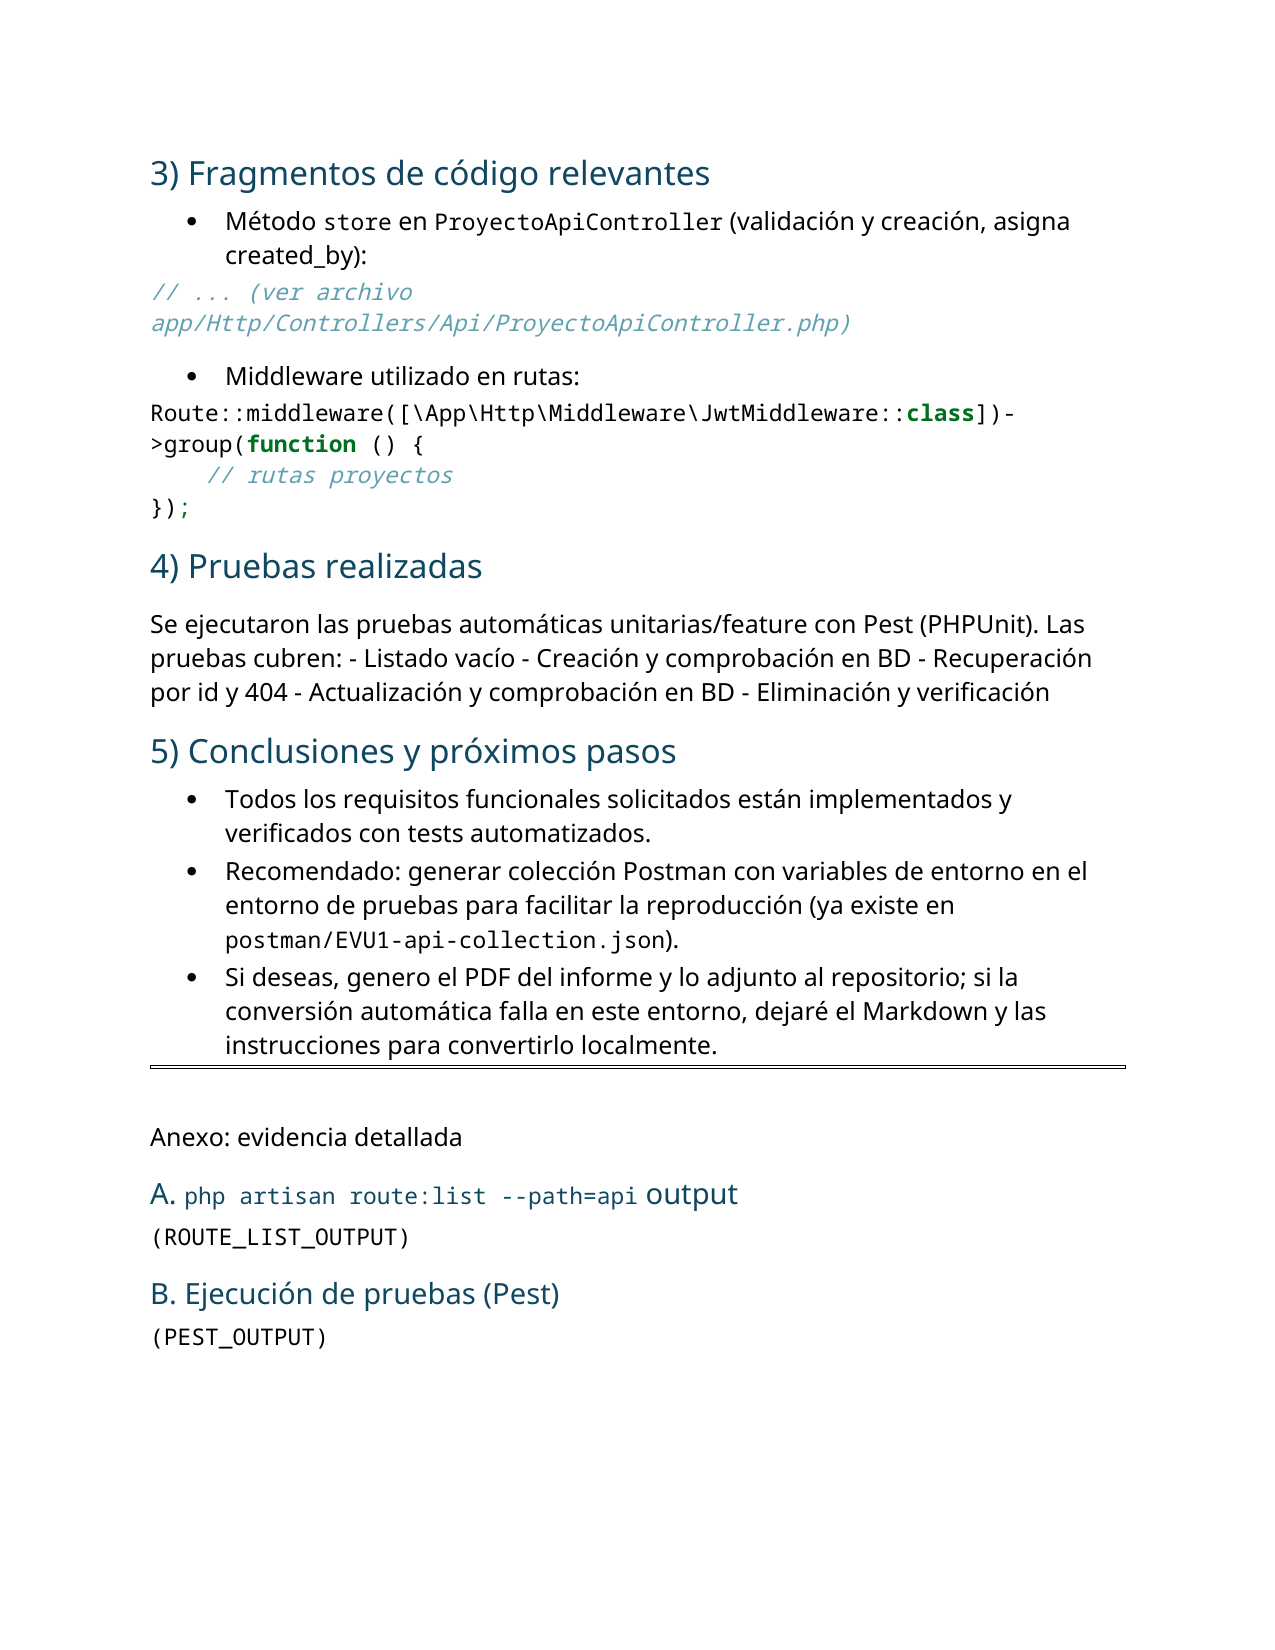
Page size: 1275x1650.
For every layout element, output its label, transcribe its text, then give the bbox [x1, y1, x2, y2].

subtitle 5) Conclusiones y próximos pasos [150, 728, 1125, 773]
text (ROUTE_LIST_OUTPUT) [150, 1221, 1125, 1252]
text // ... (ver archivo app/Http/Controllers/Api/ProyectoApiController.php) [150, 276, 1125, 338]
list Método store en ProyectoApiController (validación y creación, asigna created_by): [187, 204, 1125, 272]
list Si deseas, genero el PDF del informe y lo adjunto al repositorio; si la conversión automática falla en este entorno, dejaré el Markdown y las instrucciones para convertirlo localmente. [187, 959, 1125, 1061]
text (PEST_OUTPUT) [150, 1321, 1125, 1352]
list Middleware utilizado en rutas: [187, 359, 1125, 393]
text Route::middleware([\App\Http\Middleware\JwtMiddleware::class])->group(function () { // rutas proyectos }); [150, 397, 1125, 522]
list Recomendado: generar colección Postman con variables de entorno en el entorno de pruebas para facilitar la reproducción (ya existe en postman/EVU1-api-collection.json). [187, 853, 1125, 956]
list Todos los requisitos funcionales solicitados están implementados y verificados con tests automatizados. [187, 781, 1125, 849]
text Se ejecutaron las pruebas automáticas unitarias/feature con Pest (PHPUnit). Las pruebas cubren: - Listado vacío - Creación y comprobación en BD - Recuperación por id y 404 - Actualización y comprobación en BD - Eliminación y verificación [150, 607, 1125, 709]
subtitle B. Ejecución de pruebas (Pest) [150, 1273, 1125, 1313]
subtitle 4) Pruebas realizadas [150, 543, 1125, 588]
text Anexo: evidencia detallada [150, 1120, 1125, 1154]
subtitle 3) Fragmentos de código relevantes [150, 150, 1125, 195]
subtitle A. php artisan route:list --path=api output [150, 1173, 1125, 1213]
